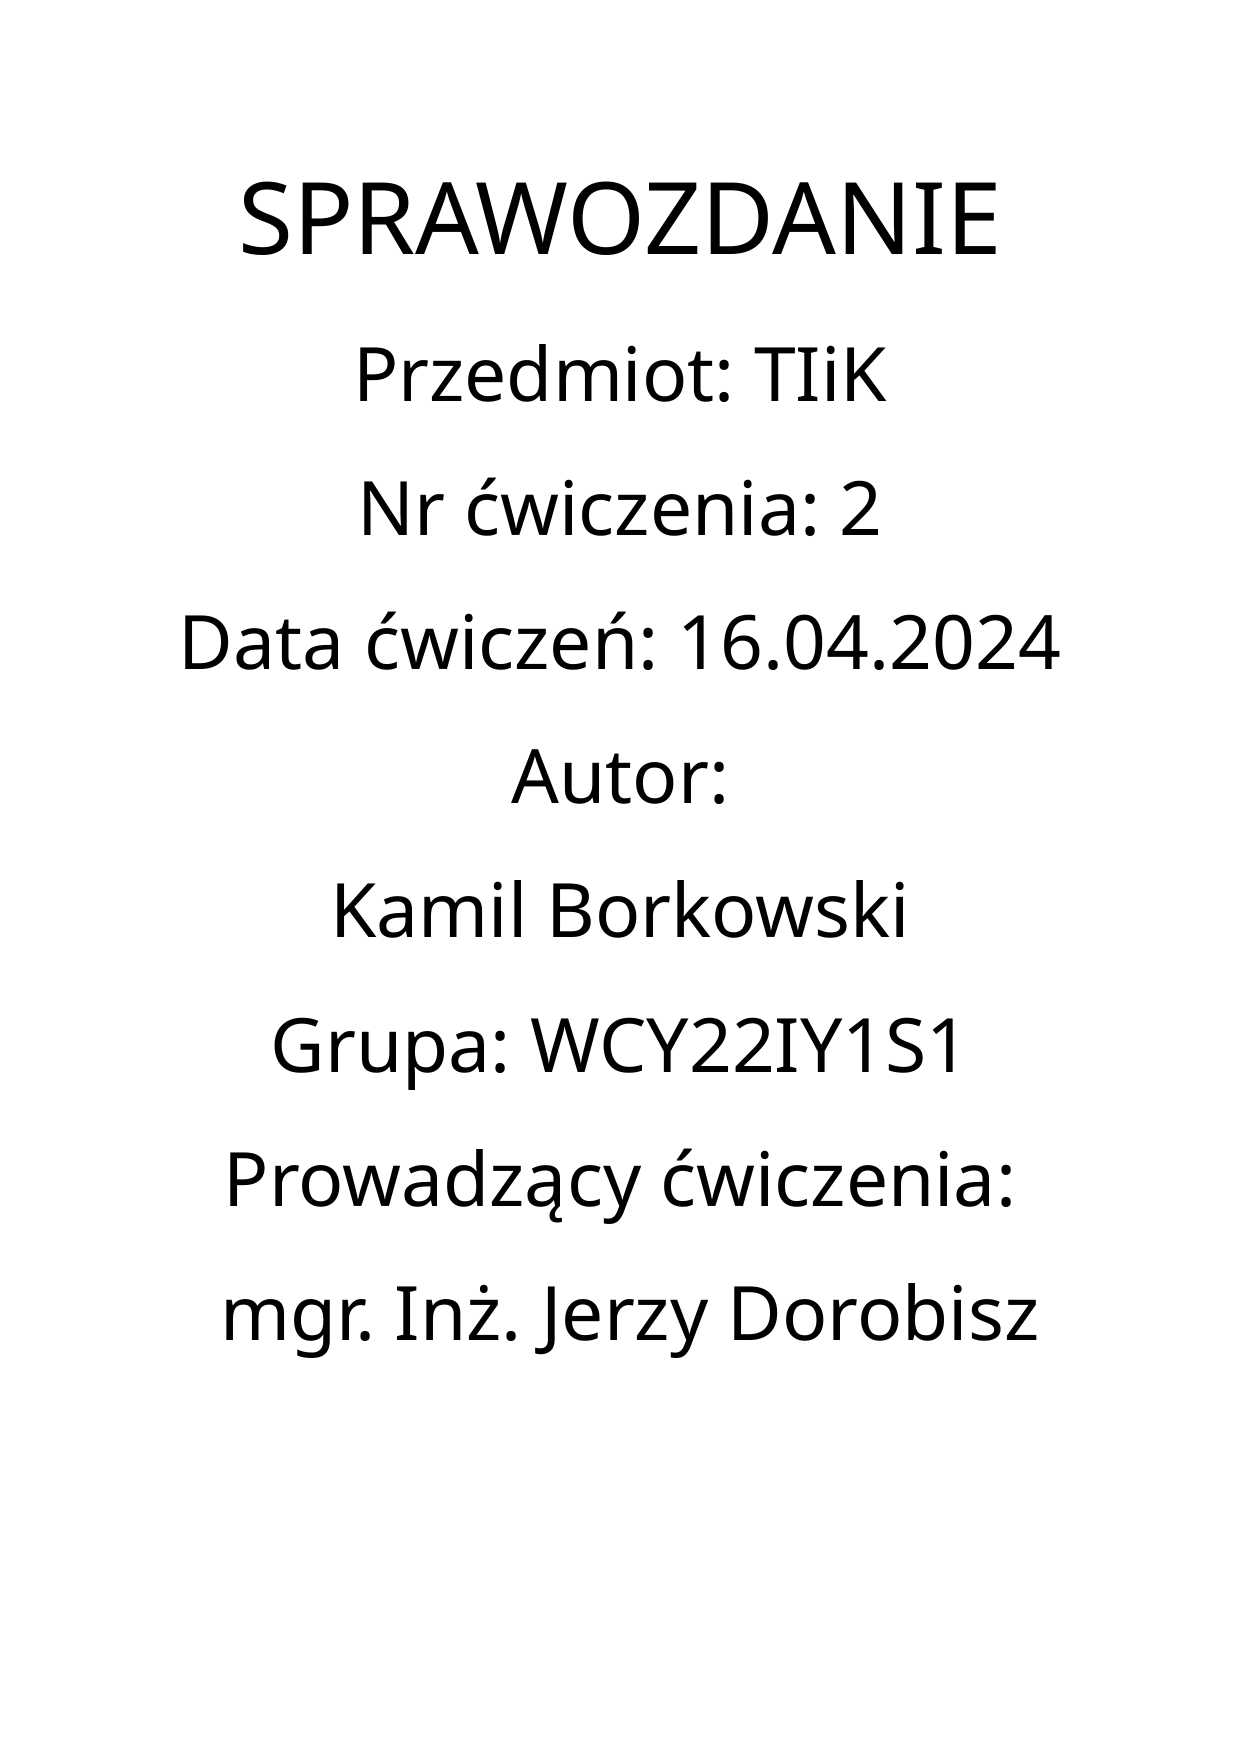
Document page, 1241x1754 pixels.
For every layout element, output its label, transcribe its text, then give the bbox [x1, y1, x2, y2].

text Przedmiot: TIiK [148, 321, 1093, 423]
text SPRAWOZDANIE [148, 148, 1093, 284]
text Data ćwiczeń: 16.04.2024 [148, 589, 1093, 691]
text Kamil Borkowski [148, 858, 1093, 960]
text Grupa: WCY22IY1S1 [148, 992, 1093, 1094]
text Autor: [148, 723, 1093, 826]
text Nr ćwiczenia: 2 [148, 455, 1093, 557]
text mgr. Inż. Jerzy Dorobisz [148, 1260, 1093, 1362]
text Prowadzący ćwiczenia: [148, 1126, 1093, 1228]
